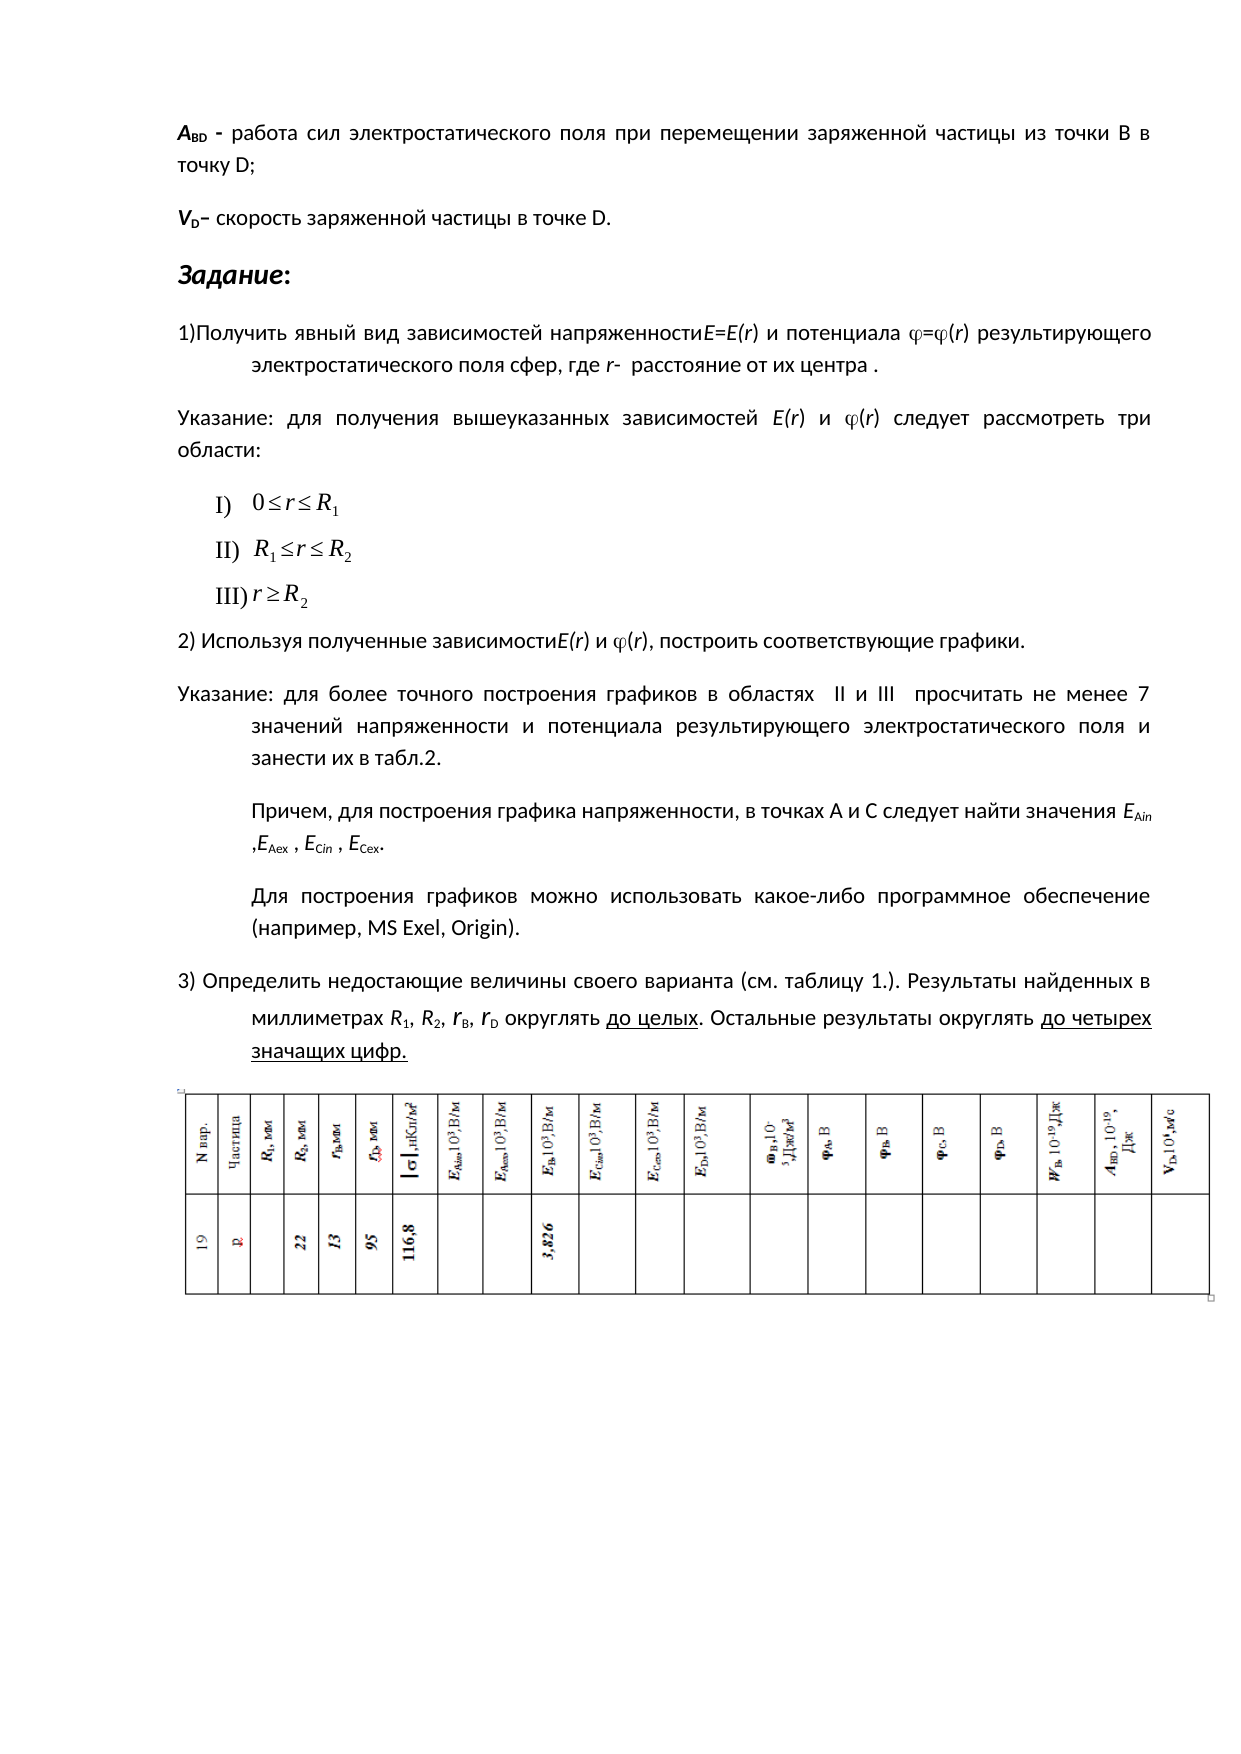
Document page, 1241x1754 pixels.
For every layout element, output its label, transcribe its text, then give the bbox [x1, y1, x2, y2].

text Для построения графиков можно использовать какое-либо программное обеспечение (например, MS Exel, Origin). [177, 881, 1152, 942]
text Указание: для более точного построения графиков в областях II и III просчитать не менее 7 значений напряженности и потенциала результирующего электростатического поля и занести их в табл.2. [177, 679, 1152, 771]
text 3) Определить недостающие величины своего варианта (см. таблицу 1.). Результаты найденных в миллиметрах R1, R2, rВ, rD округлять до целых. Остальные результаты округлять до четырех значащих цифр. [177, 967, 1152, 1065]
text 1)Получить явный вид зависимостей напряженностиE=E(r) и потенциала =(r) результирующего электростатического поля сфер, где r- расстояние от их центра . [177, 318, 1152, 378]
text Причем, для построения графика напряженности, в точках А и С следует найти значения ЕАin ,ЕАex , ЕСin , ЕСex. [251, 796, 1152, 856]
text АBD - работа сил электростатического поля при перемещении заряженной частицы из точки В в точку D; [177, 118, 1152, 178]
text Задание: [177, 256, 1152, 292]
text VD– скорость заряженной частицы в точке D. [177, 203, 1152, 231]
text Указание: для получения вышеуказанных зависимостей E(r) и (r) следует рассмотреть три области: [177, 403, 1152, 463]
text 2) Используя полученные зависимостиE(r) и (r), построить соответствующие графики. [177, 626, 1152, 654]
picture [177, 1089, 1217, 1304]
